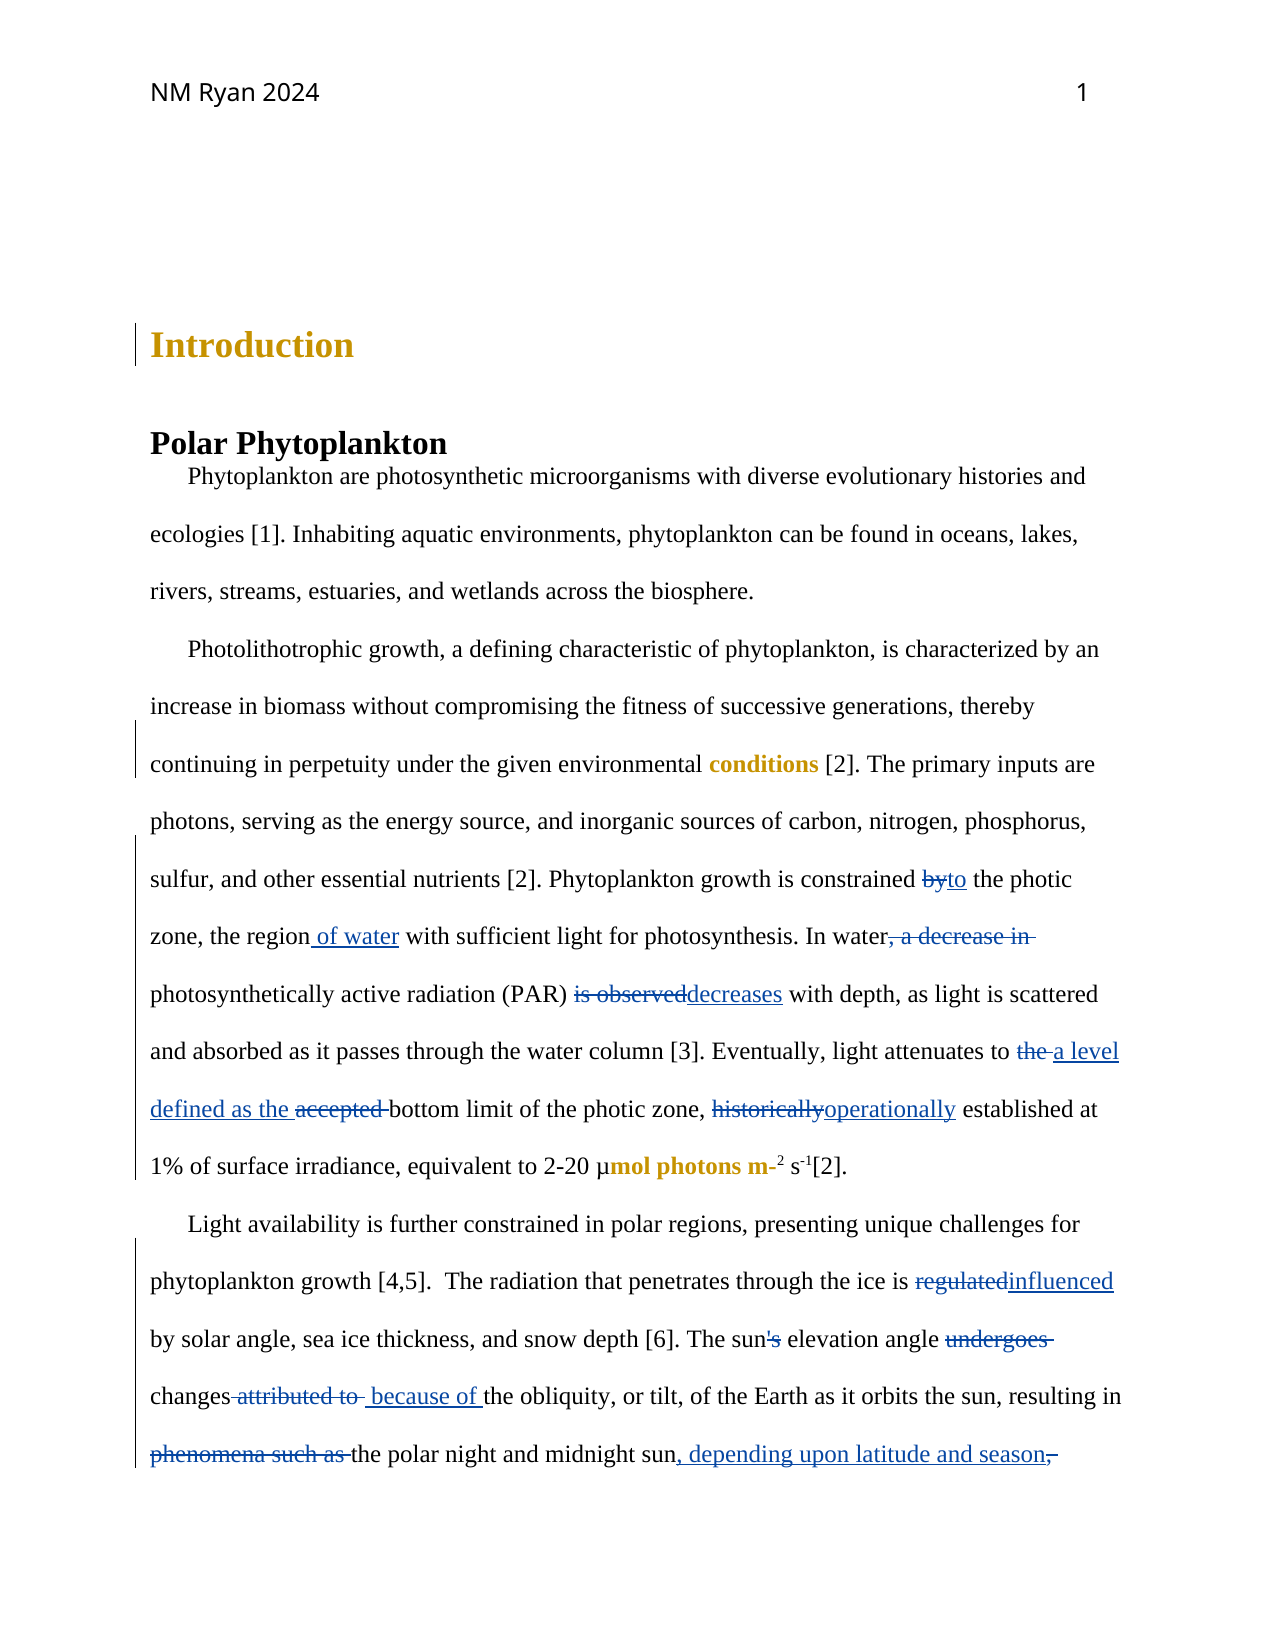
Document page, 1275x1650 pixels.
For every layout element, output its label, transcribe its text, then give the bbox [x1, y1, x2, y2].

text Photolithotrophic growth, a defining characteristic of phytoplankton, is characterized by an increase in biomass without compromising the fitness of successive generations, thereby continuing in perpetuity under the given environmental conditions [2]. The primary inputs are photons, serving as the energy source, and inorganic sources of carbon, nitrogen, phosphorus, sulfur, and other essential nutrients [2]. Phytoplankton growth is constrained the photic zone, the region with sufficient light for photosynthesis. In waterphotosynthetically active radiation (PAR) with depth, as light is scattered and absorbed as it passes through the water column [3]. Eventually, light attenuates to bottom limit of the photic zone, established at 1% of surface irradiance, equivalent to 2-20 µmol photons m-2 s-1[2]. [150, 634, 1125, 1180]
subtitle Introduction [150, 322, 1125, 366]
subtitle Polar Phytoplankton [150, 423, 1125, 461]
text Phytoplankton are photosynthetic microorganisms with diverse evolutionary histories and ecologies [1]. Inhabiting aquatic environments, phytoplankton can be found in oceans, lakes, rivers, streams, estuaries, and wetlands across the biosphere. [150, 461, 1125, 605]
